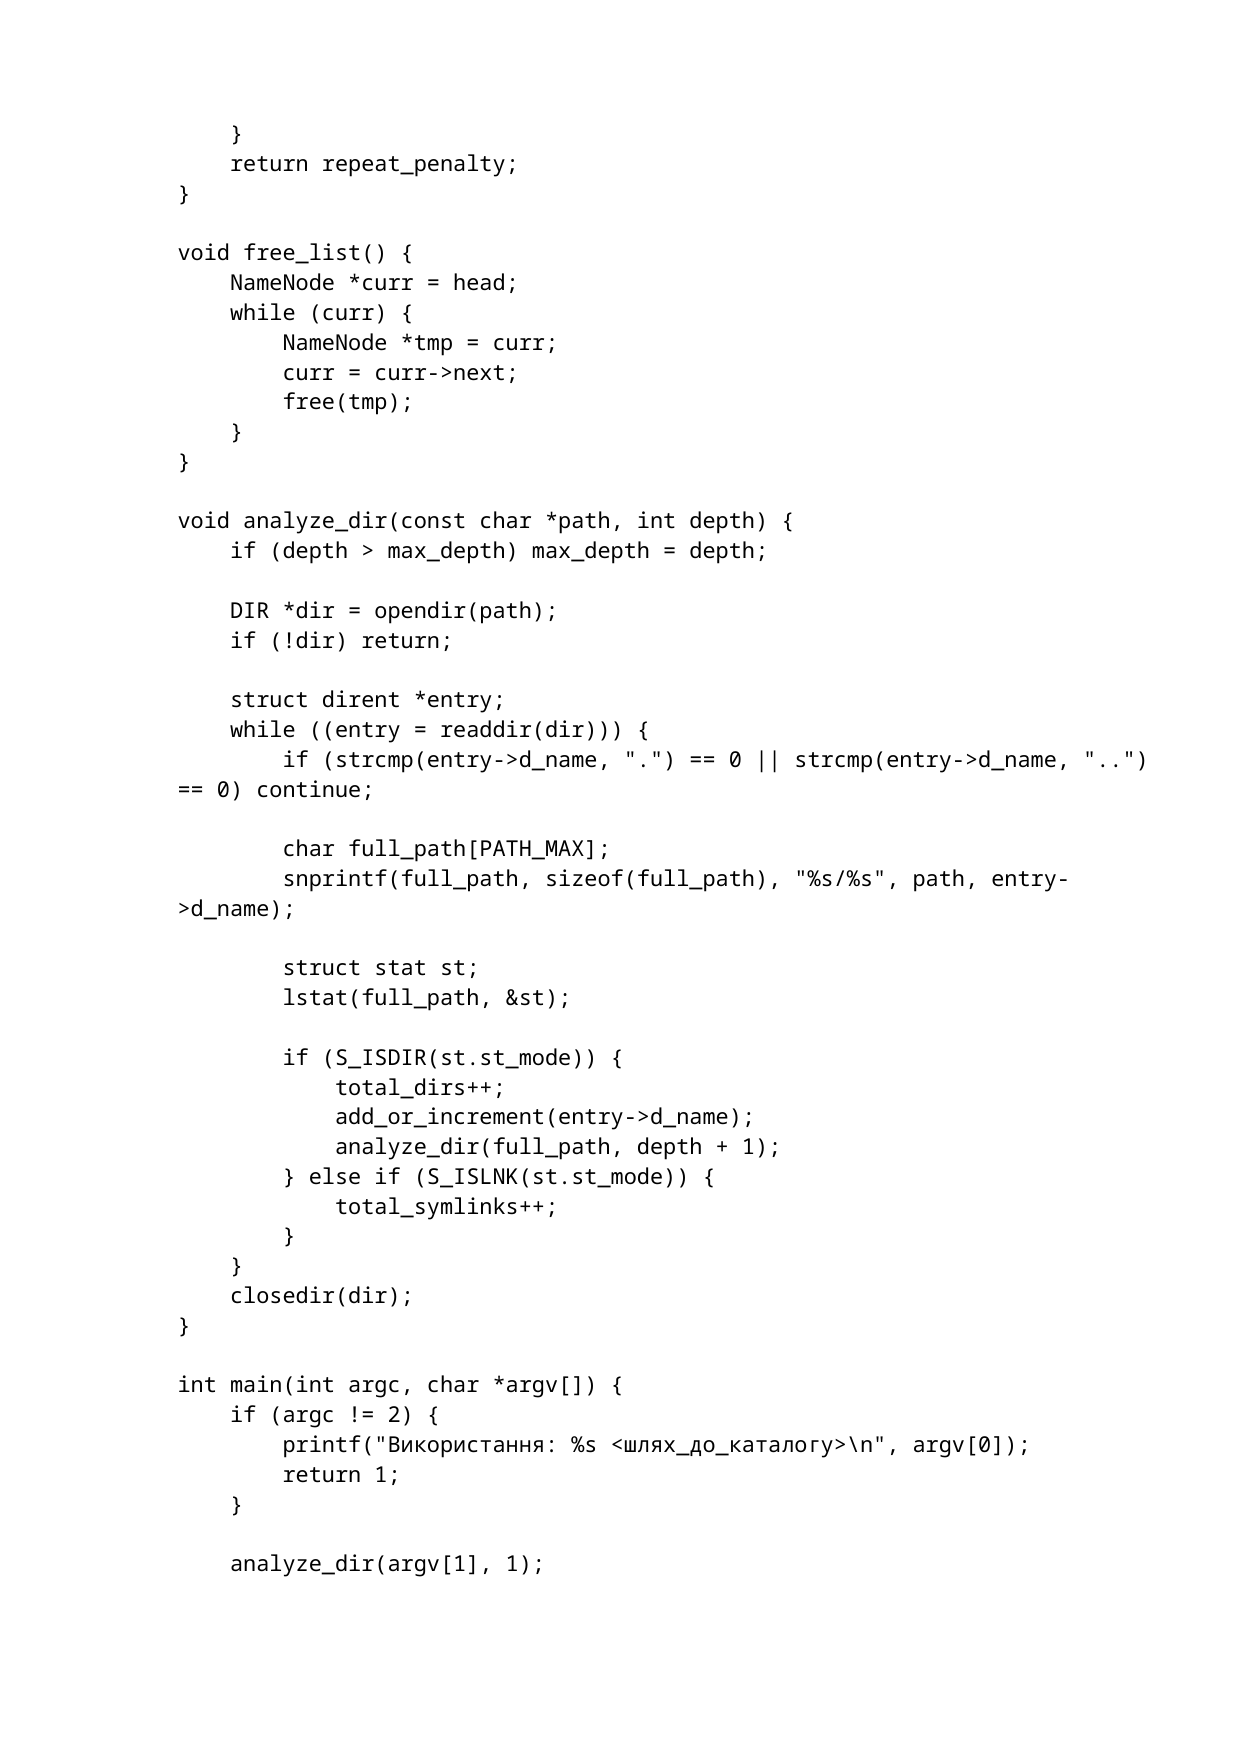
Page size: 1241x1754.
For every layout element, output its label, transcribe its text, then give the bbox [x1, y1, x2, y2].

text } [177, 178, 1152, 207]
text snprintf(full_path, sizeof(full_path), "%s/%s", path, entry->d_name); [177, 863, 1152, 922]
text void free_list() { [177, 237, 1152, 267]
text return 1; [177, 1459, 1152, 1488]
text } [177, 446, 1152, 476]
text void analyze_dir(const char *path, int depth) { [177, 505, 1152, 535]
text char full_path[PATH_MAX]; [177, 833, 1152, 863]
text } [177, 1488, 1152, 1518]
text return repeat_penalty; [177, 148, 1152, 178]
text struct dirent *entry; [177, 684, 1152, 714]
text int main(int argc, char *argv[]) { [177, 1369, 1152, 1399]
text } else if (S_ISLNK(st.st_mode)) { [177, 1161, 1152, 1191]
text if (argc != 2) { [177, 1399, 1152, 1429]
text } [177, 118, 1152, 148]
text } [177, 1250, 1152, 1280]
text total_symlinks++; [177, 1191, 1152, 1220]
text closedir(dir); [177, 1280, 1152, 1310]
text analyze_dir(argv[1], 1); [177, 1548, 1152, 1578]
text free(tmp); [177, 386, 1152, 416]
text DIR *dir = opendir(path); [177, 595, 1152, 624]
text while ((entry = readdir(dir))) { [177, 714, 1152, 744]
text add_or_increment(entry->d_name); [177, 1101, 1152, 1131]
text } [177, 1310, 1152, 1339]
text NameNode *curr = head; [177, 267, 1152, 297]
text } [177, 416, 1152, 446]
text if (S_ISDIR(st.st_mode)) { [177, 1042, 1152, 1071]
text total_dirs++; [177, 1071, 1152, 1101]
text lstat(full_path, &st); [177, 982, 1152, 1012]
text struct stat st; [177, 952, 1152, 982]
text NameNode *tmp = curr; [177, 327, 1152, 356]
text analyze_dir(full_path, depth + 1); [177, 1131, 1152, 1161]
text } [177, 1220, 1152, 1250]
text if (depth > max_depth) max_depth = depth; [177, 535, 1152, 565]
text while (curr) { [177, 297, 1152, 327]
text curr = curr->next; [177, 356, 1152, 386]
text if (strcmp(entry->d_name, ".") == 0 || strcmp(entry->d_name, "..") == 0) continue; [177, 744, 1152, 803]
text if (!dir) return; [177, 624, 1152, 654]
text printf("Використання: %s <шлях_до_каталогу>\n", argv[0]); [177, 1429, 1152, 1459]
